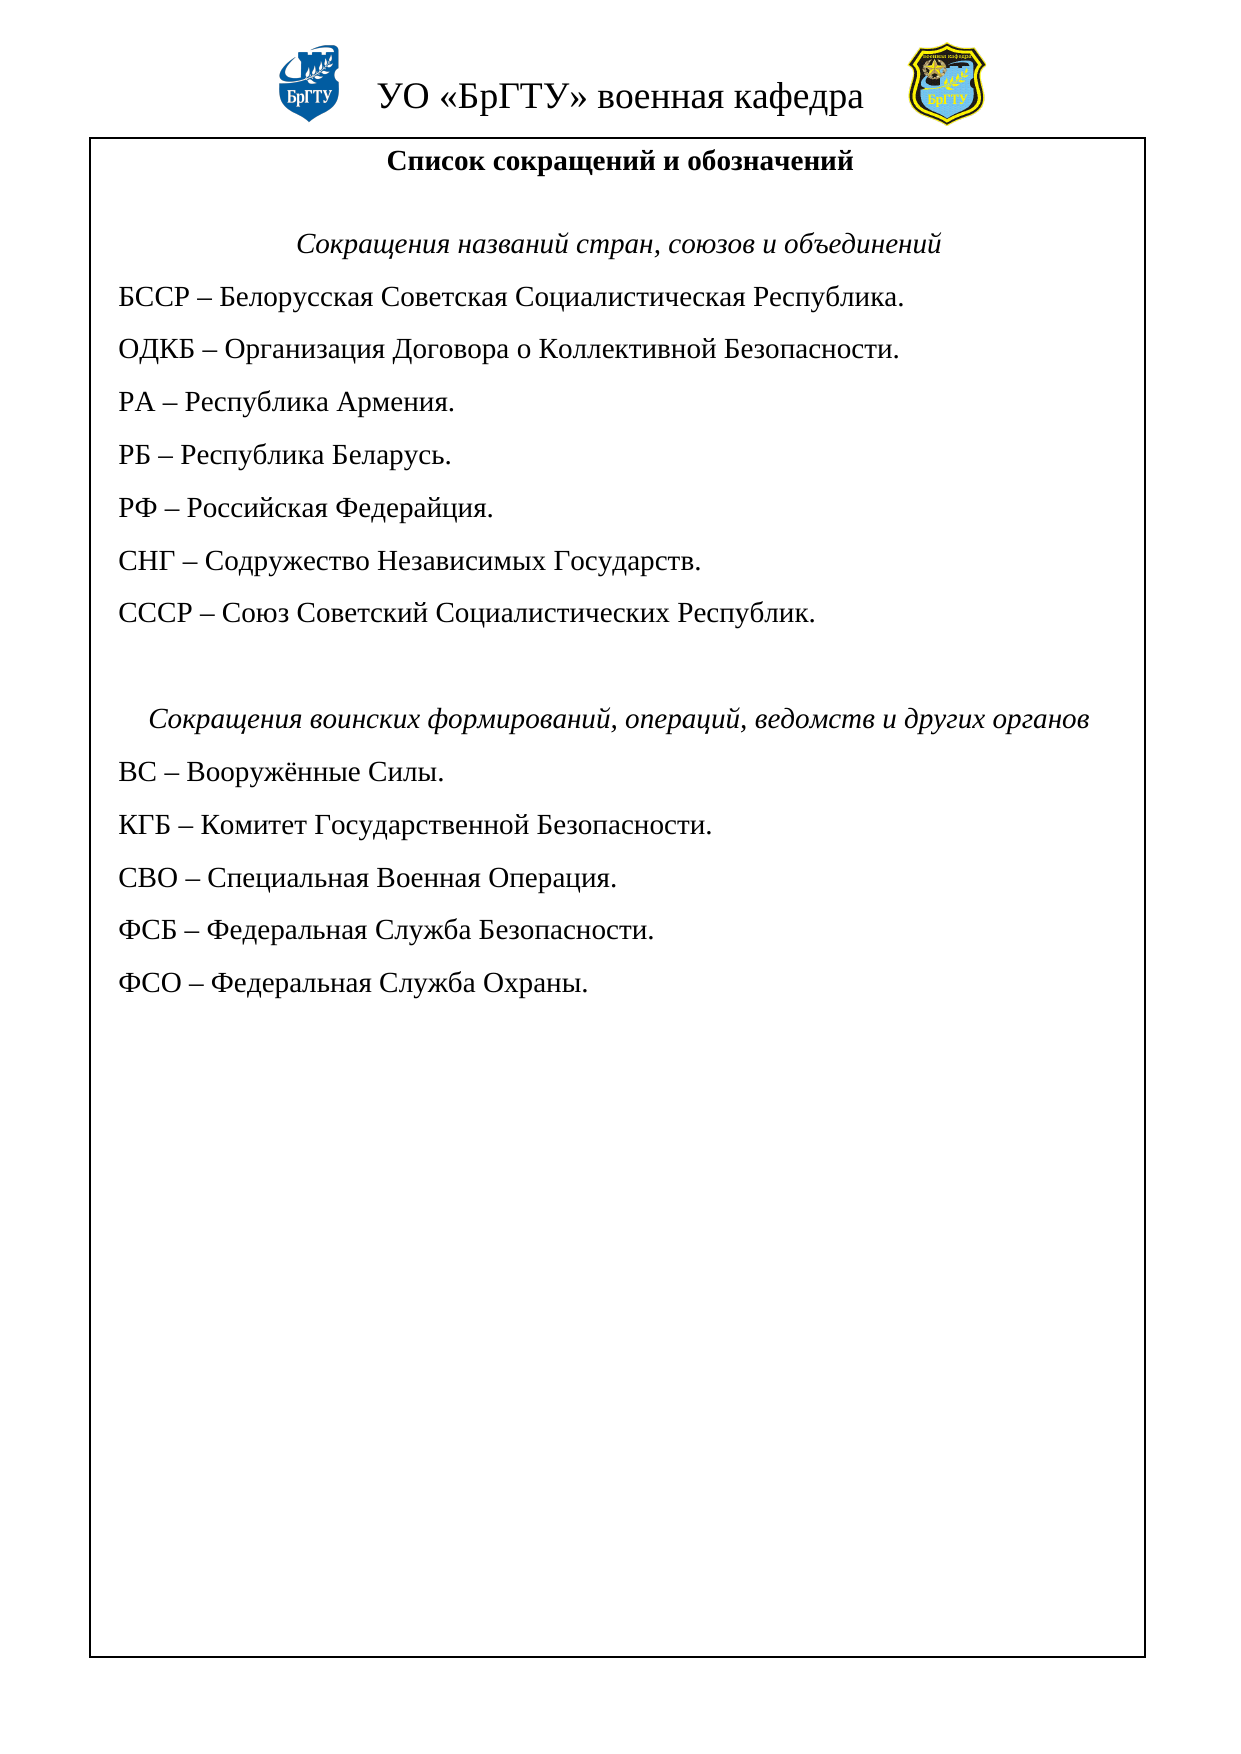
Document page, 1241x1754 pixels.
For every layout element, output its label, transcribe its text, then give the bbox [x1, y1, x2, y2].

text КГБ – Комитет Государственной Безопасности. [118, 807, 1122, 840]
picture [907, 42, 987, 126]
text РА – Республика Армения. [118, 384, 1122, 418]
text Список сокращений и обозначений [118, 143, 1122, 207]
text РБ – Республика Беларусь. [118, 437, 1122, 471]
text СВО – Специальная Военная Операция. [118, 860, 1122, 893]
text РФ – Российская Федерайция. [118, 490, 1122, 523]
text БССР – Белорусская Советская Социалистическая Республика. [118, 279, 1122, 312]
text ФСБ – Федеральная Служба Безопасности. [118, 912, 1122, 946]
text ОДКБ – Организация Договора о Коллективной Безопасности. [118, 332, 1122, 365]
text Сокращения названий стран, союзов и объединений [118, 226, 1122, 259]
text ФСО – Федеральная Служба Охраны. [118, 965, 1122, 999]
picture [270, 44, 348, 123]
text ВС – Вооружённые Силы. [118, 754, 1122, 788]
text Сокращения воинских формирований, операций, ведомств и других органов [118, 701, 1122, 735]
text СНГ – Содружество Независимых Государств. [118, 543, 1122, 576]
text СССР – Союз Советский Социалистических Республик. [118, 596, 1122, 629]
